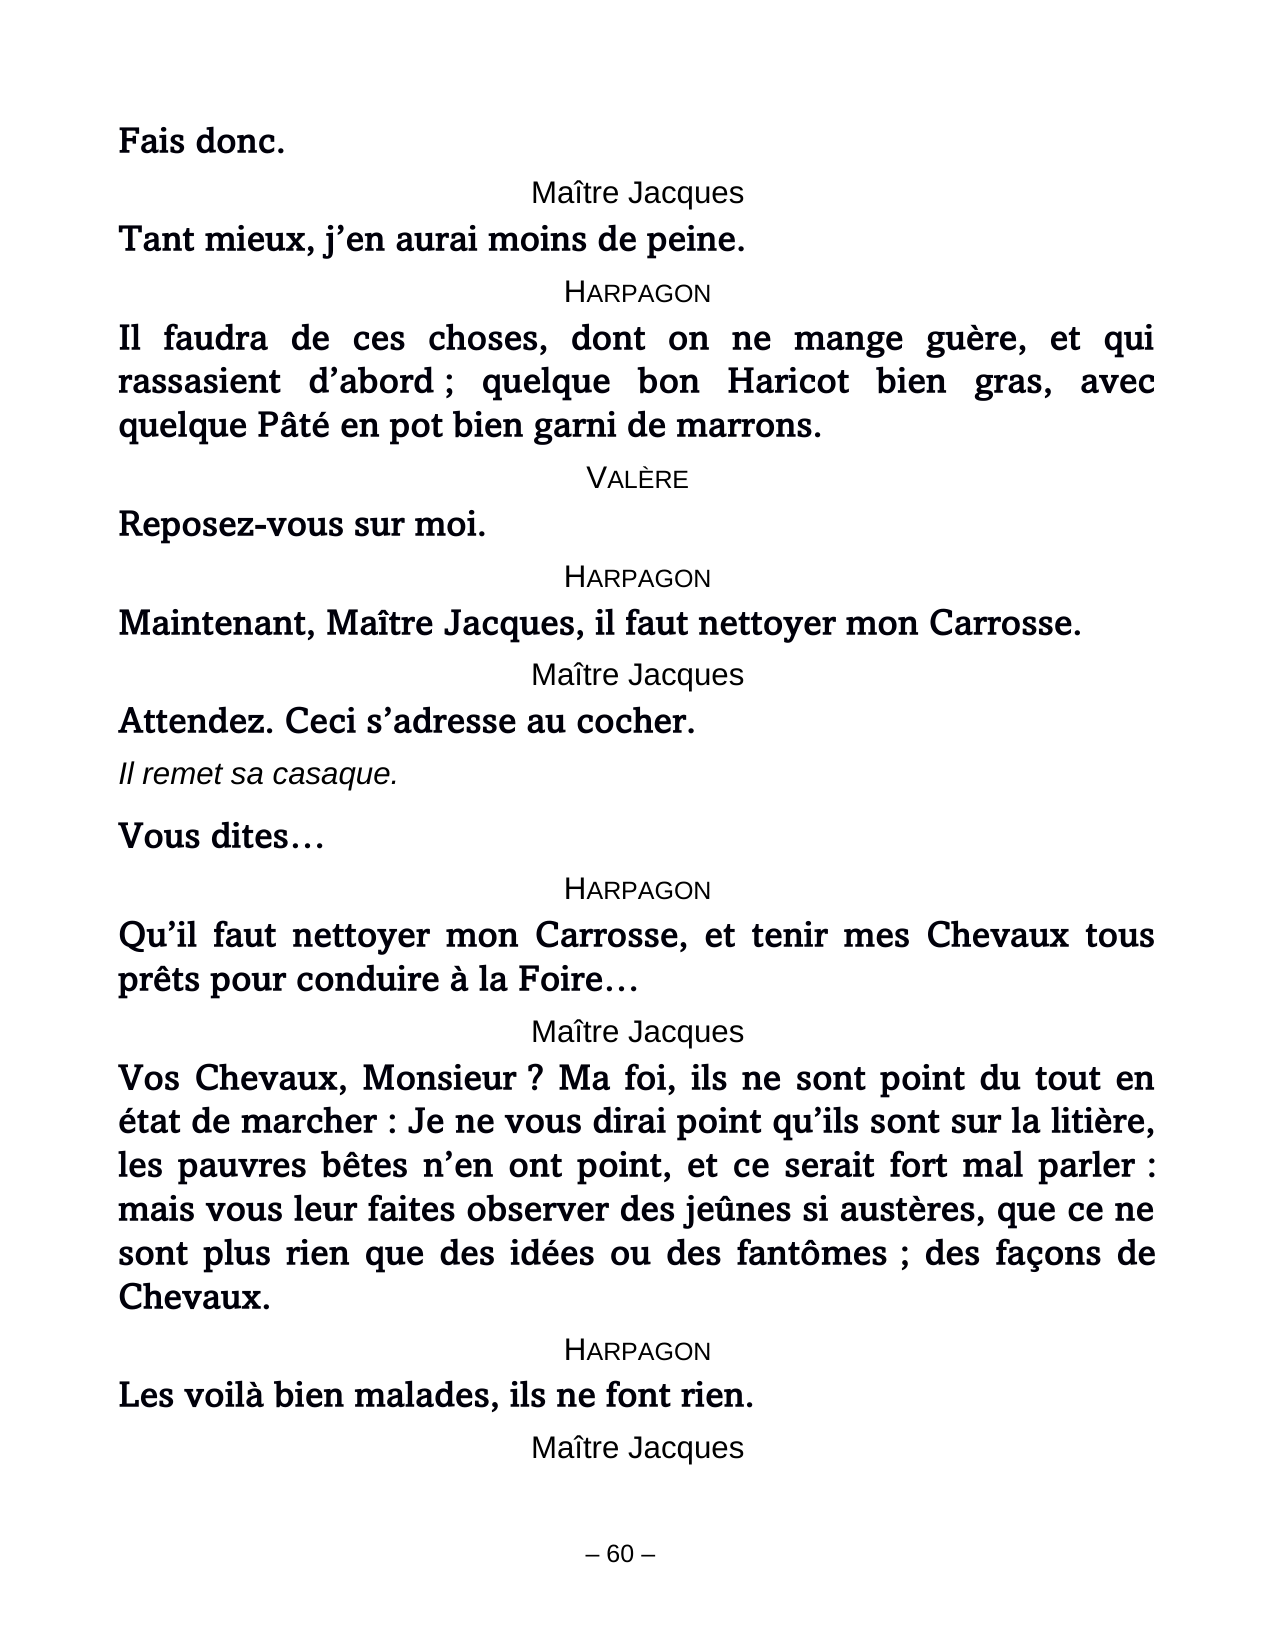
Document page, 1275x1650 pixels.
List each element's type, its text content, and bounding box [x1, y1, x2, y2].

text Attendez. Ceci s’adresse au cocher. [118, 698, 1157, 742]
text Maître Jacques [118, 656, 1157, 692]
text Valère [118, 459, 1157, 495]
text Vous dites… [118, 814, 1157, 858]
text Tant mieux, j’en aurai moins de peine. [118, 217, 1157, 261]
text Qu’il faut nettoyer mon Carrosse, et tenir mes Chevaux tous prêts pour conduire à la Foire… [118, 913, 1157, 1000]
text Il faudra de ces choses, dont on ne mange guère, et qui rassasient d’abord ; quelque bon Haricot bien gras, avec quelque Pâté en pot bien garni de marrons. [118, 315, 1157, 447]
text Reposez-vous sur moi. [118, 501, 1157, 545]
text Il remet sa casaque. [118, 755, 1157, 791]
text Harpagon [118, 558, 1157, 594]
text Harpagon [118, 870, 1157, 906]
text Vos Chevaux, Monsieur ? Ma foi, ils ne sont point du tout en état de marcher : Je ne vous dirai point qu’ils sont sur la litière, les pauvres bêtes n’en ont point, et ce serait fort mal parler : mais vous leur faites observer des jeûnes si austères, que ce ne sont plus rien que des idées ou des fantômes ; des façons de Chevaux. [118, 1055, 1157, 1318]
text Les voilà bien malades, ils ne font rien. [118, 1373, 1157, 1417]
text Harpagon [118, 273, 1157, 309]
text Fais donc. [118, 118, 1157, 162]
text Maître Jacques [118, 174, 1157, 210]
text Harpagon [118, 1331, 1157, 1367]
text Maintenant, Maître Jacques, il faut nettoyer mon Carrosse. [118, 600, 1157, 644]
text Maître Jacques [118, 1429, 1157, 1465]
text Maître Jacques [118, 1013, 1157, 1049]
